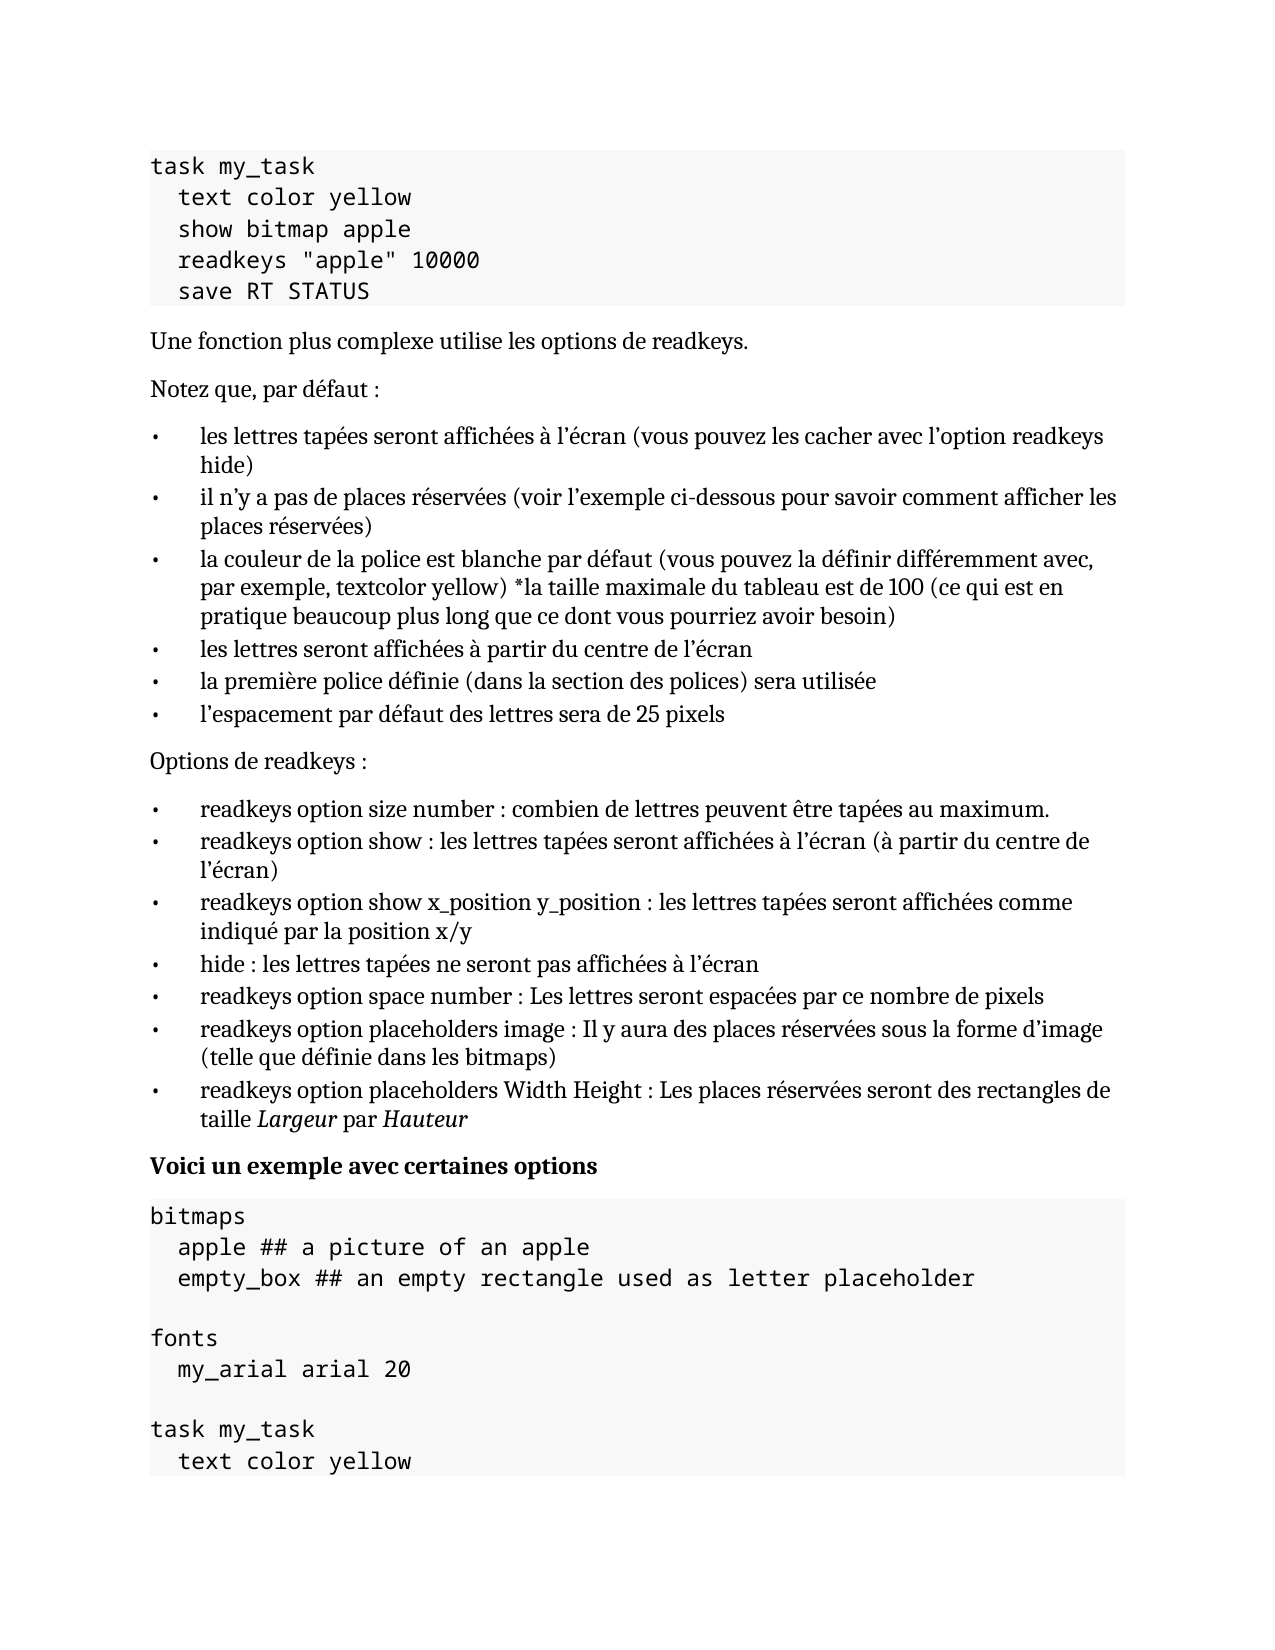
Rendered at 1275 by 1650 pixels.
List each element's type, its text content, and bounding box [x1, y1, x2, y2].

text Options de readkeys : [150, 747, 1125, 776]
list readkeys option show : les lettres tapées seront affichées à l’écran (à partir du centre de l’écran) [150, 827, 1125, 884]
list hide : les lettres tapées ne seront pas affichées à l’écran [150, 949, 1125, 978]
list readkeys option show x_position y_position : les lettres tapées seront affichées comme indiqué par la position x/y [150, 888, 1125, 946]
text Notez que, par défaut : [150, 374, 1125, 403]
text Voici un exemple avec certaines options [150, 1152, 1125, 1181]
list les lettres tapées seront affichées à l’écran (vous pouvez les cacher avec l’option readkeys hide) [150, 422, 1125, 479]
list readkeys option placeholders image : Il y aura des places réservées sous la forme d’image (telle que définie dans les bitmaps) [150, 1014, 1125, 1072]
text Une fonction plus complexe utilise les options de readkeys. [150, 327, 1125, 356]
list il n’y a pas de places réservées (voir l’exemple ci-dessous pour savoir comment afficher les places réservées) [150, 483, 1125, 541]
list la couleur de la police est blanche par défaut (vous pouvez la définir différemment avec, par exemple, textcolor yellow) *la taille maximale du tableau est de 100 (ce qui est en pratique beaucoup plus long que ce dont vous pourriez avoir besoin) [150, 544, 1125, 631]
list readkeys option space number : Les lettres seront espacées par ce nombre de pixels [150, 982, 1125, 1011]
list la première police définie (dans la section des polices) sera utilisée [150, 667, 1125, 696]
list readkeys option size number : combien de lettres peuvent être tapées au maximum. [150, 794, 1125, 823]
list l’espacement par défaut des lettres sera de 25 pixels [150, 699, 1125, 728]
list les lettres seront affichées à partir du centre de l’écran [150, 634, 1125, 663]
list readkeys option placeholders Width Height : Les places réservées seront des rectangles de taille Largeur par Hauteur [150, 1076, 1125, 1133]
